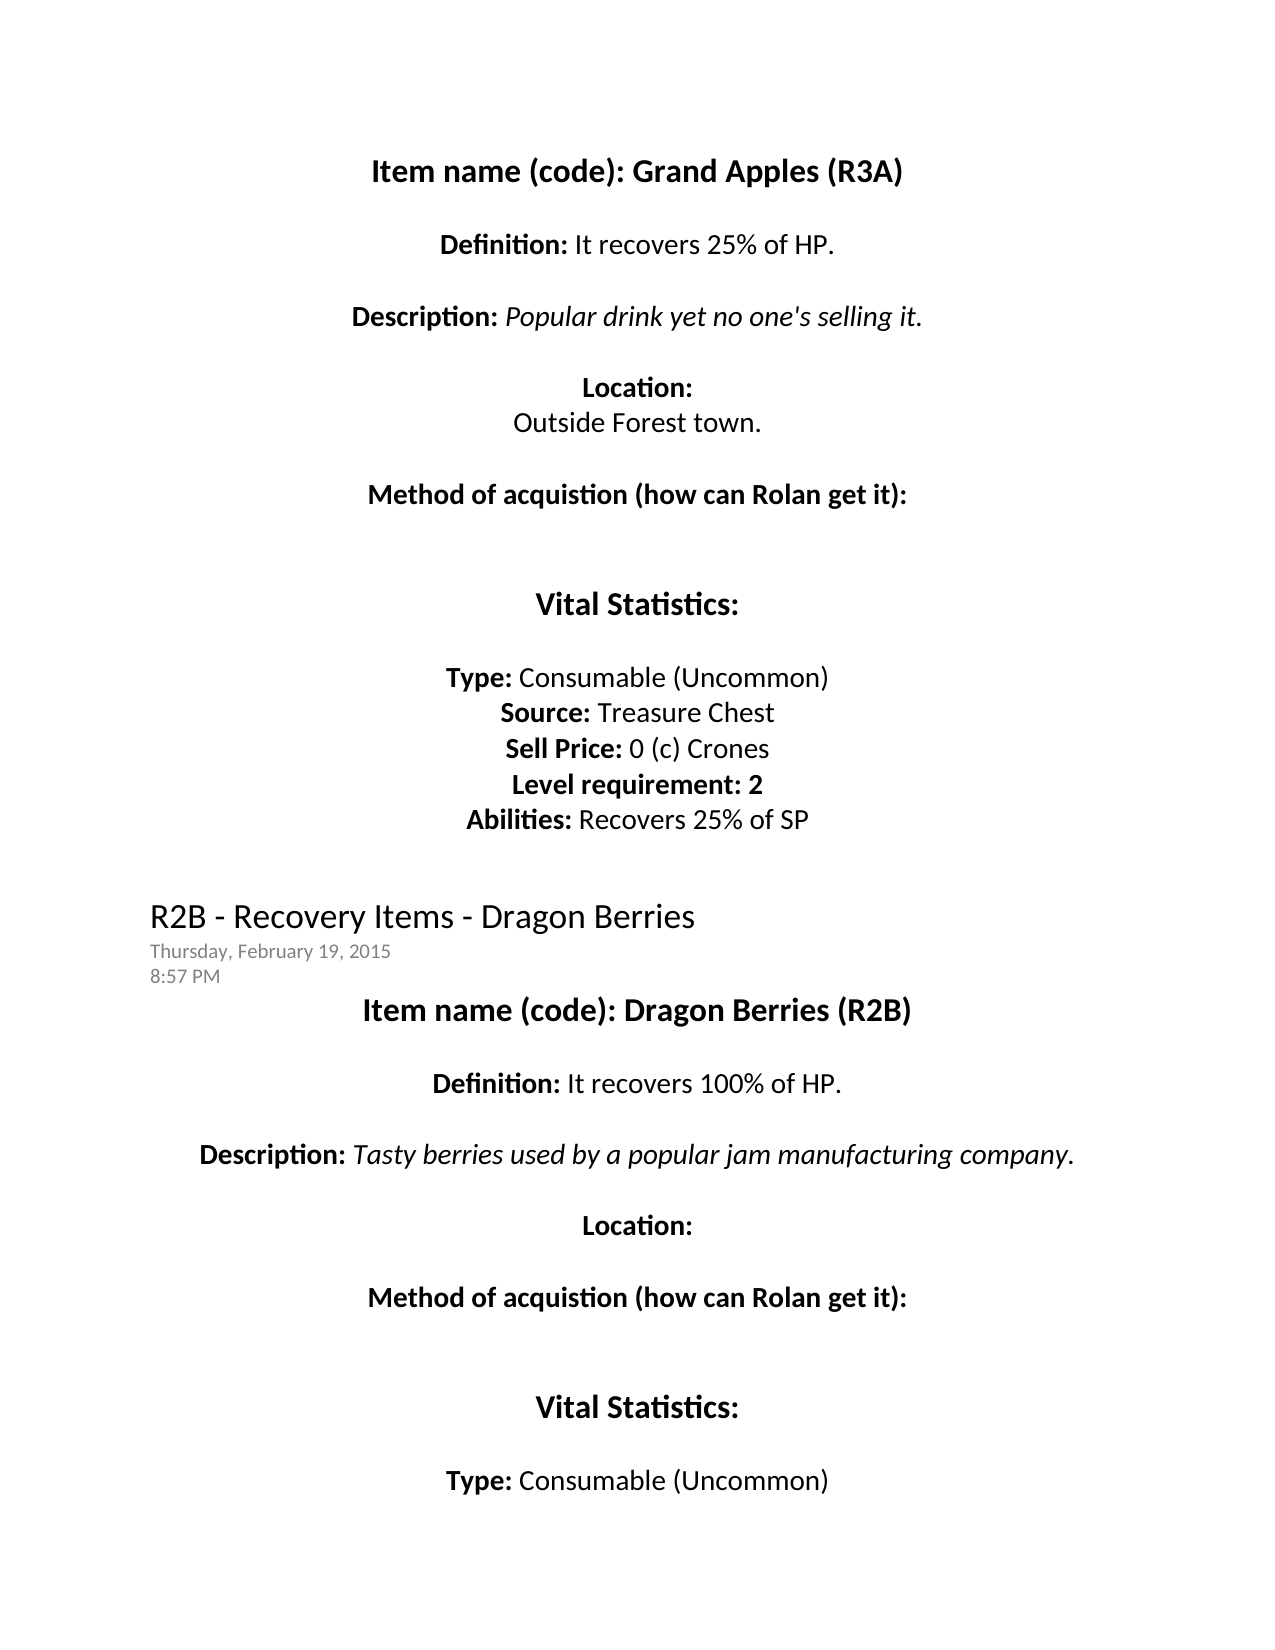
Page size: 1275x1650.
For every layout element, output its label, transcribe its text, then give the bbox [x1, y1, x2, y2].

text Outside Forest town. [150, 404, 1125, 440]
text Method of acquistion (how can Rolan get it): [150, 476, 1125, 511]
text Abilities: Recovers 25% of SP [150, 801, 1125, 837]
text Definition: It recovers 100% of HP. [150, 1065, 1125, 1101]
text R2B - Recovery Items - Dragon Berries [150, 894, 1125, 938]
text Type: Consumable (Uncommon) [150, 1462, 1125, 1498]
text Vital Statistics: [150, 583, 1125, 623]
text Description: Popular drink yet no one's selling it. [150, 298, 1125, 333]
text Sell Price: 0 (c) Crones [150, 730, 1125, 766]
text Item name (code): Dragon Berries (R2B) [150, 989, 1125, 1029]
text Item name (code): Grand Apples (R3A) [150, 150, 1125, 191]
text Method of acquistion (how can Rolan get it): [150, 1279, 1125, 1314]
text Location: [150, 1207, 1125, 1243]
text Location: [150, 369, 1125, 404]
text Thursday, February 19, 2015 [150, 938, 1125, 963]
text Source: Treasure Chest [150, 694, 1125, 730]
text Type: Consumable (Uncommon) [150, 659, 1125, 694]
text Level requirement: 2 [150, 766, 1125, 801]
text Vital Statistics: [150, 1386, 1125, 1426]
text Description: Tasty berries used by a popular jam manufacturing company. [150, 1136, 1125, 1172]
text Definition: It recovers 25% of HP. [150, 226, 1125, 262]
text 8:57 PM [150, 963, 1125, 989]
